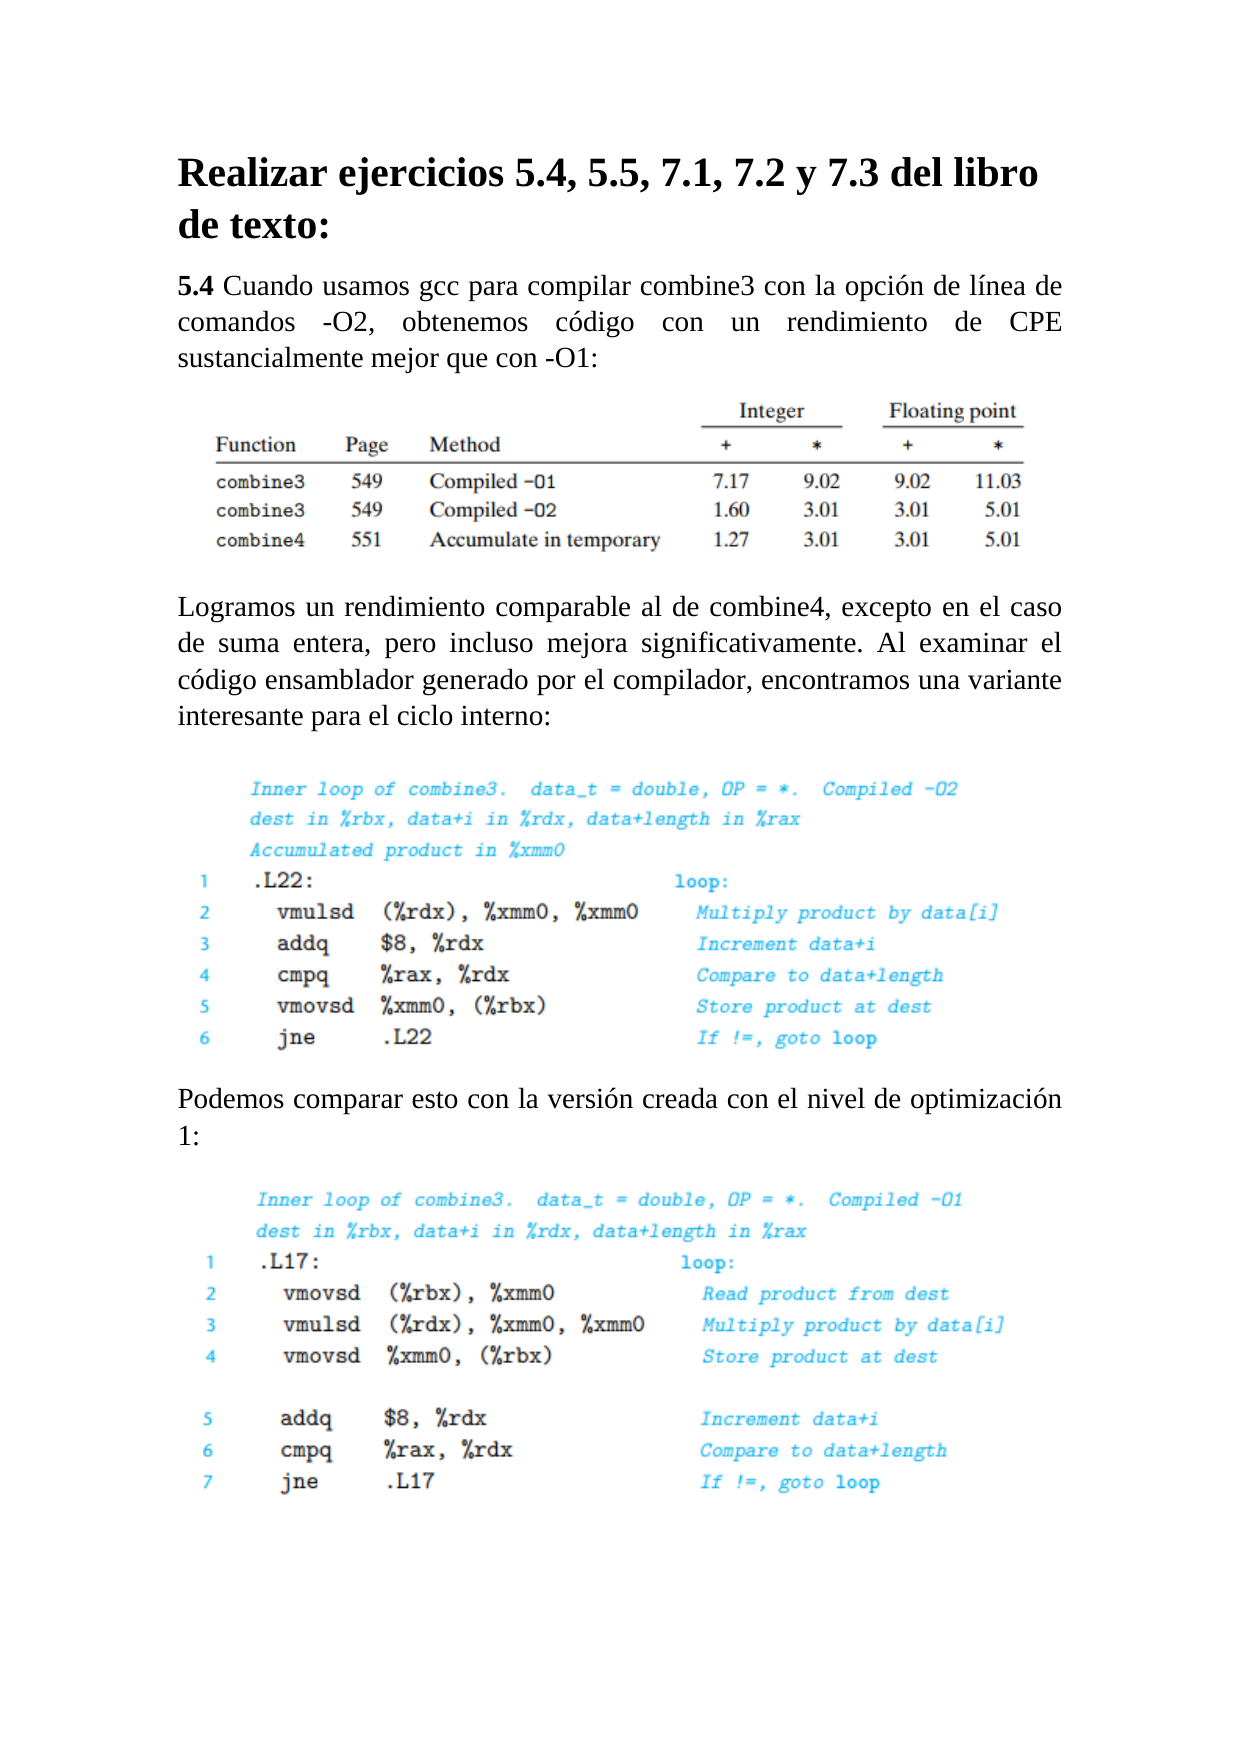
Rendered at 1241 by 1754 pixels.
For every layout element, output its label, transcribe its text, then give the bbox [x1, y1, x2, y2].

text Realizar ejercicios 5.4, 5.5, 7.1, 7.2 y 7.3 del libro de texto: [177, 148, 1063, 247]
picture [177, 392, 1063, 571]
text Logramos un rendimiento comparable al de combine4, excepto en el caso de suma entera, pero incluso mejora significativamente. Al examinar el código ensamblador generado por el compilador, encontramos una variante interesante para el ciclo interno: [177, 589, 1063, 731]
picture [177, 750, 1007, 1063]
text Podemos comparar esto con la versión creada con el nivel de optimización 1: [177, 1082, 1063, 1151]
picture [177, 1170, 1021, 1388]
picture [177, 1390, 995, 1509]
text 5.4 Cuando usamos gcc para compilar combine3 con la opción de línea de comandos -O2, obtenemos código con un rendimiento de CPE sustancialmente mejor que con -O1: [177, 268, 1063, 373]
